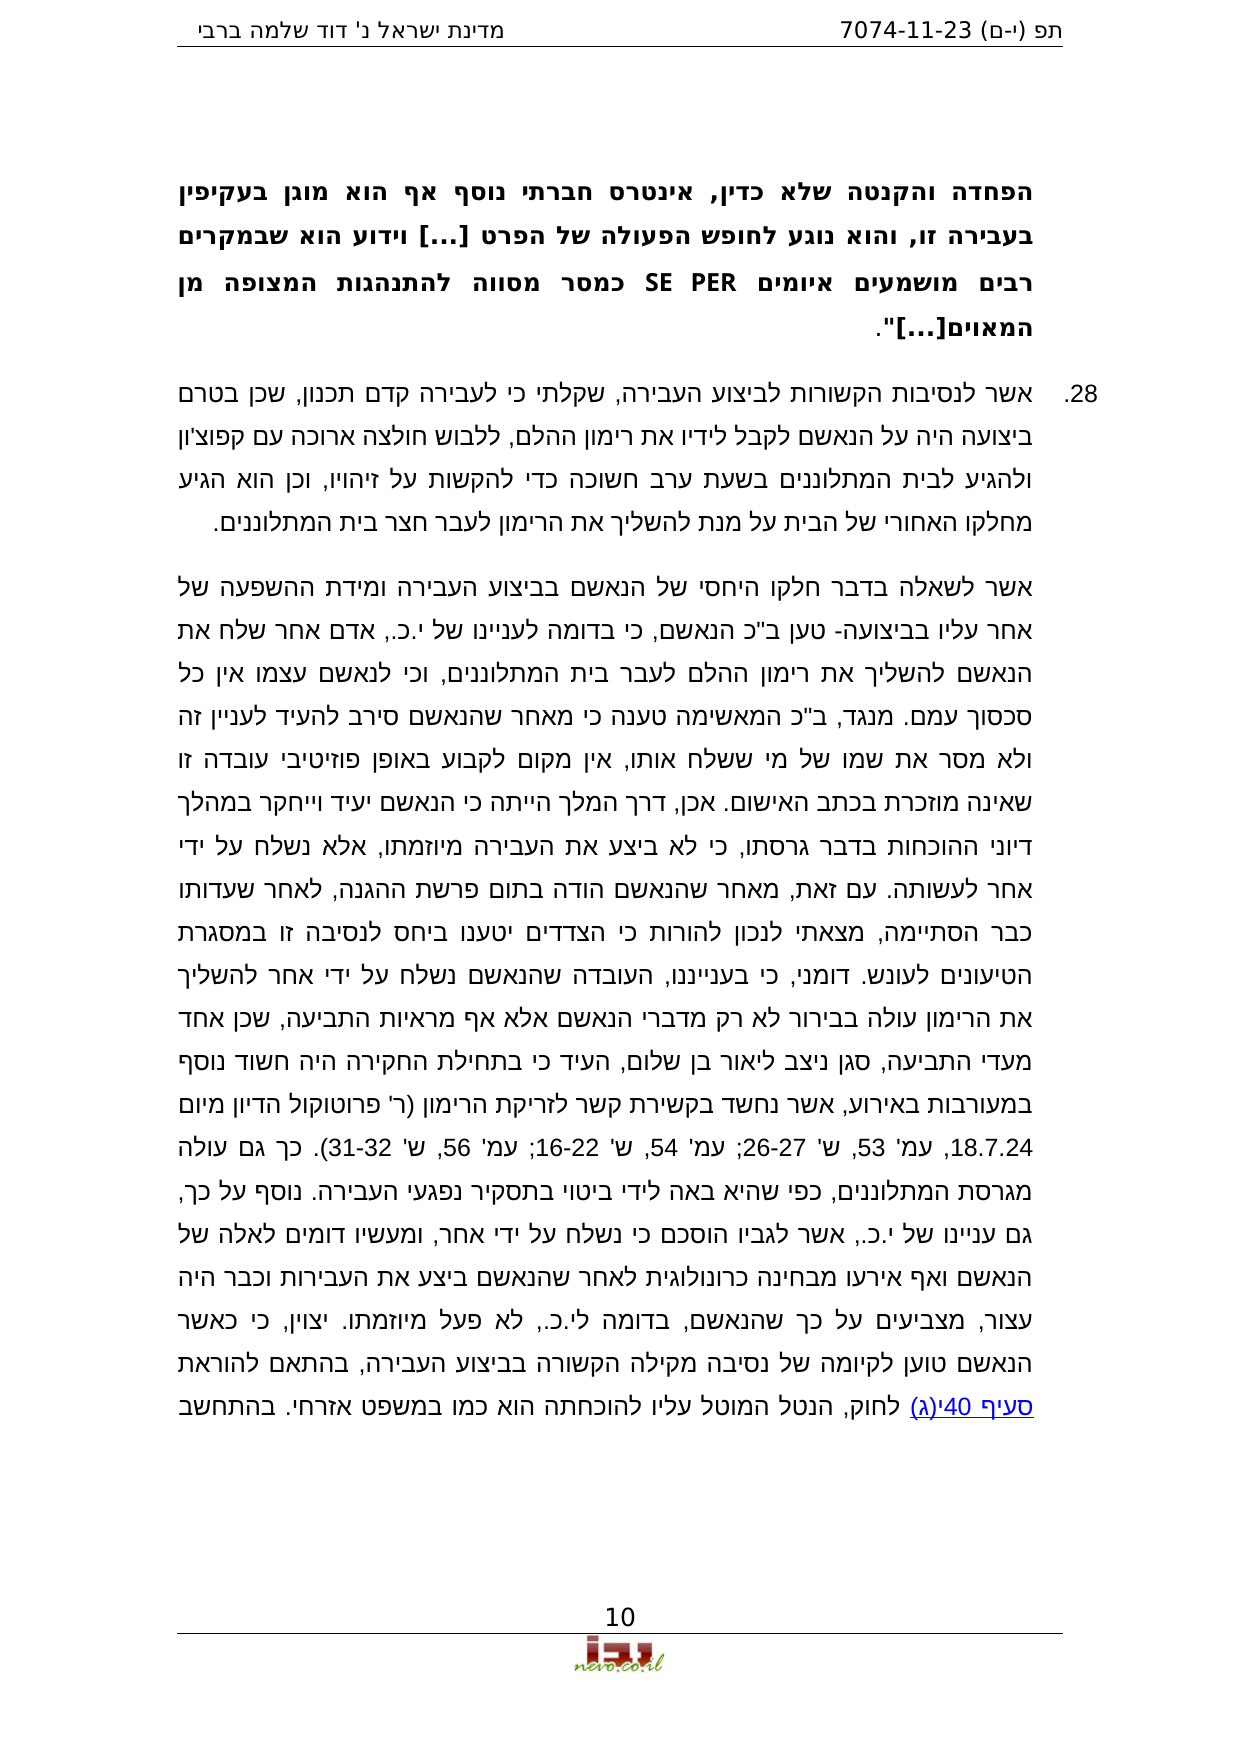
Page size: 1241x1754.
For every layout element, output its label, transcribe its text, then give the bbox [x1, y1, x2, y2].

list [177, 177, 1063, 342]
list אשר לנסיבות הקשורות לביצוע העבירה, שקלתי כי לעבירה קדם תכנון, שכן בטרם ביצועה היה על הנאשם לקבל לידיו את רימון ההלם, ללבוש חולצה ארוכה עם קפוצ'ון ולהגיע לבית המתלוננים בשעת ערב חשוכה כדי להקשות על זיהויו, וכן הוא הגיע מחלקו האחורי של הבית על מנת להשליך את הרימון לעבר חצר בית המתלוננים. [177, 379, 1063, 537]
picture [574, 1635, 666, 1673]
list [177, 573, 1033, 1421]
